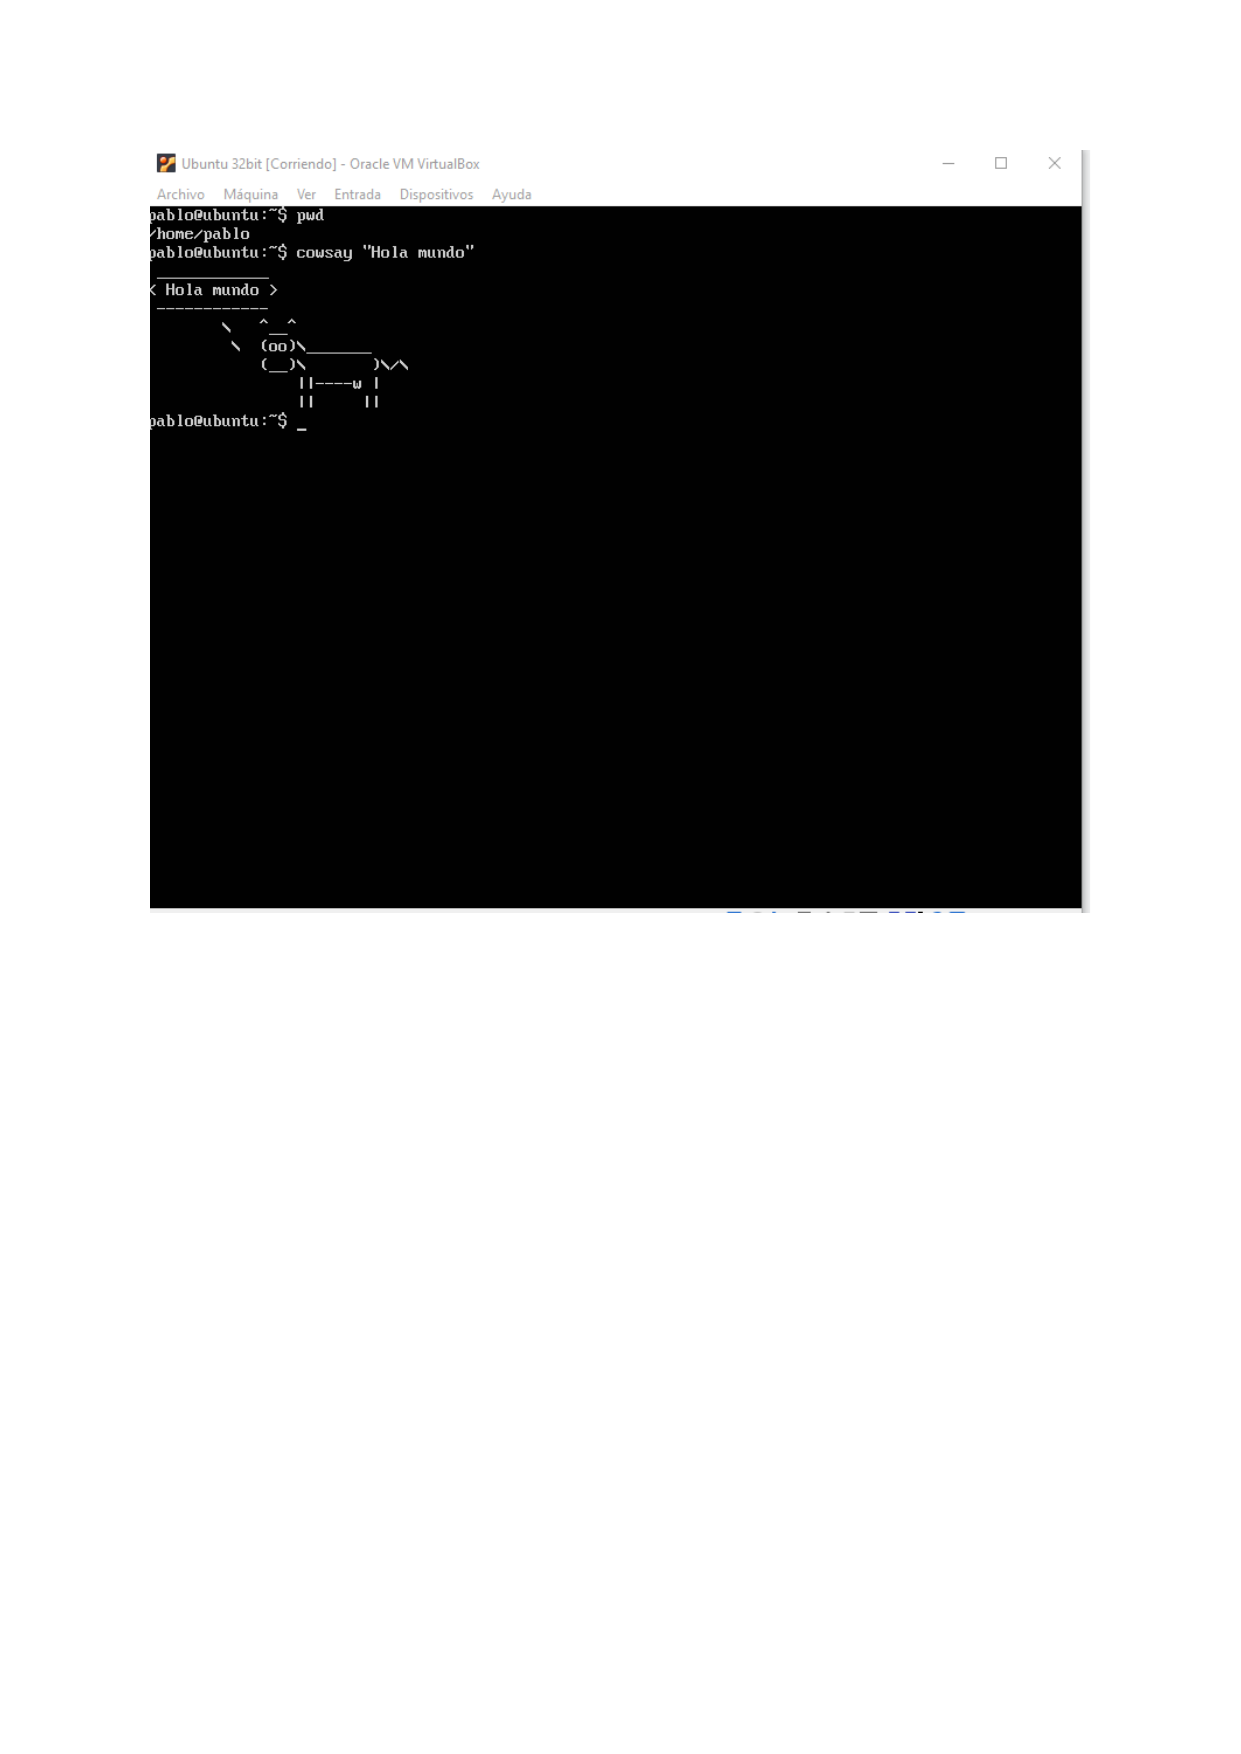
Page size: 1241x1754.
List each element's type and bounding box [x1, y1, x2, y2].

picture [150, 150, 1091, 913]
